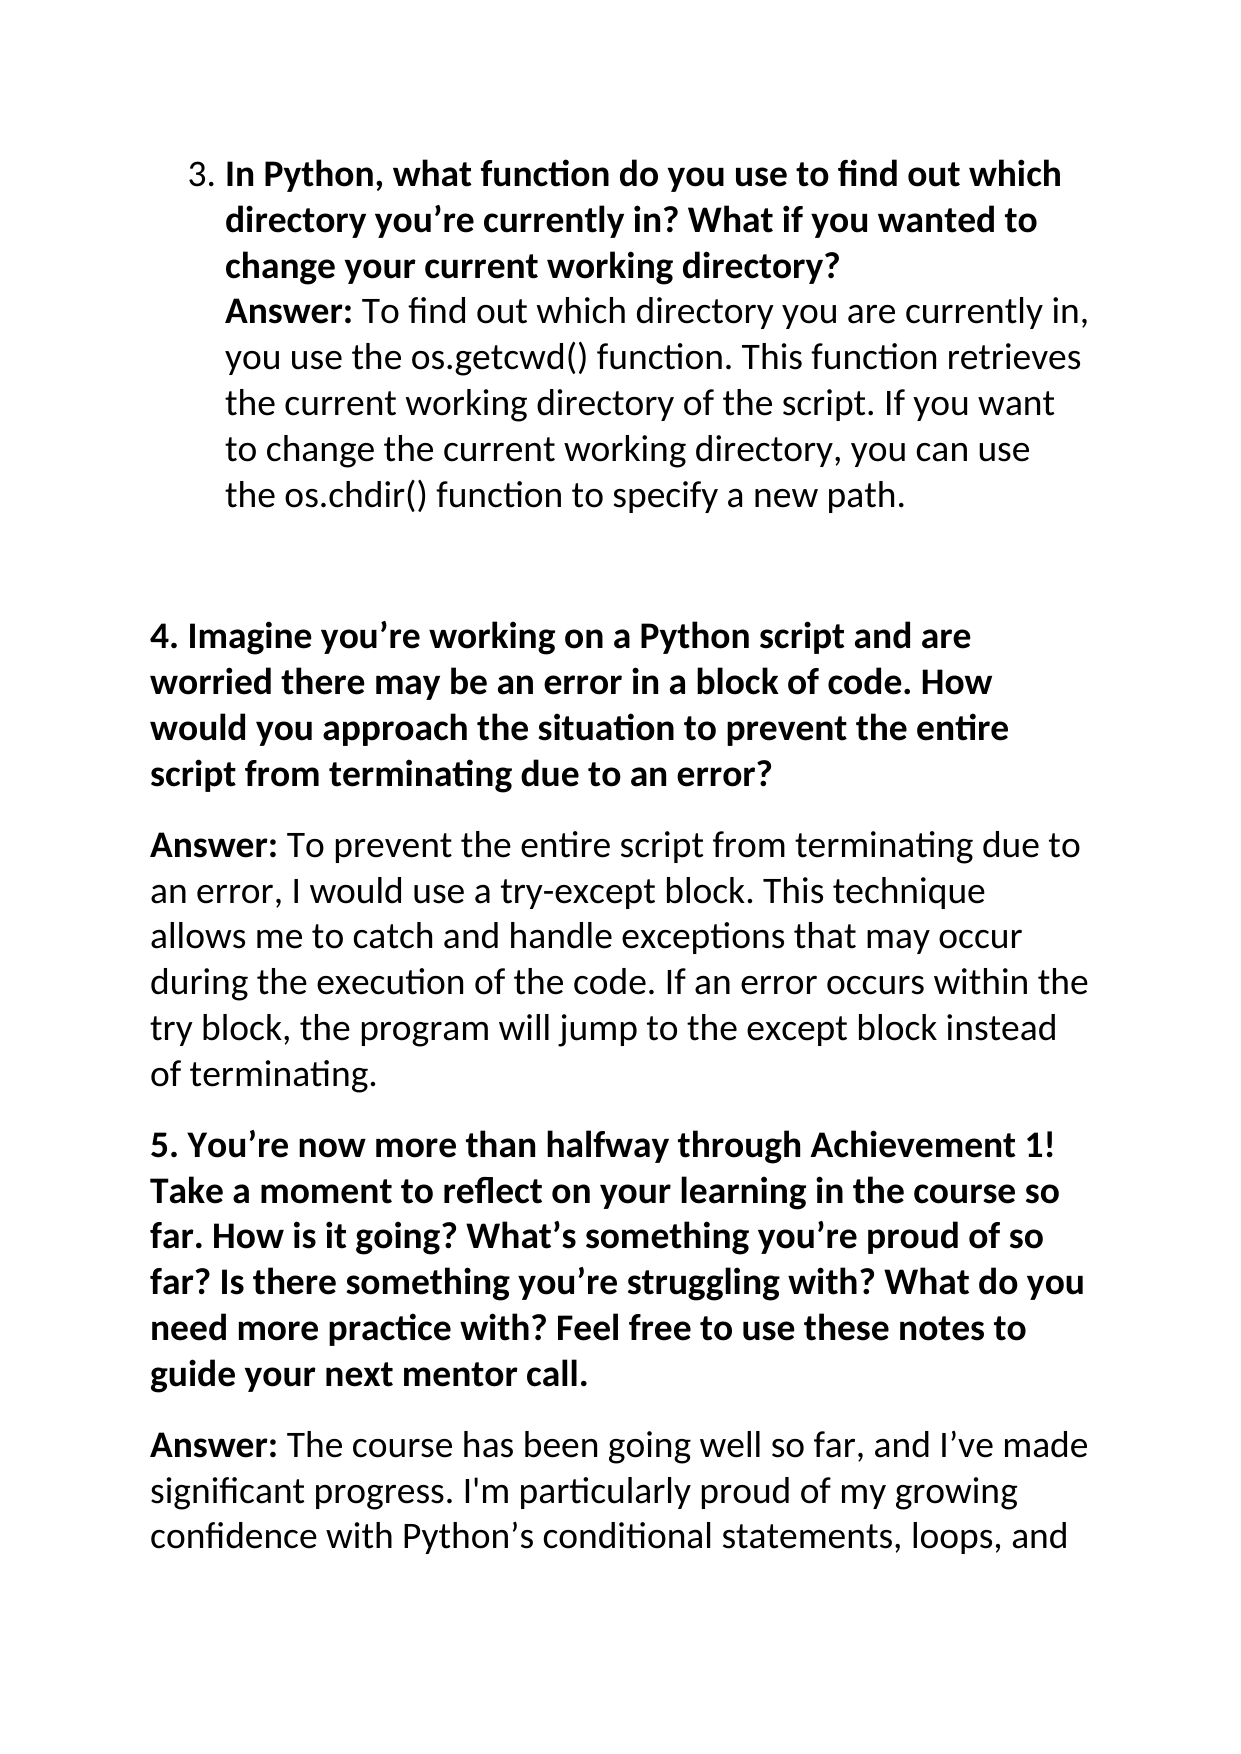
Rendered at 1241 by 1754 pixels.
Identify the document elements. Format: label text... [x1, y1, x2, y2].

text Answer: To prevent the entire script from terminating due to an error, I would use a try-except block. This technique allows me to catch and handle exceptions that may occur during the execution of the code. If an error occurs within the try block, the program will jump to the except block instead of terminating. [150, 821, 1090, 1096]
list In Python, what function do you use to find out which directory you’re currently in? What if you wanted to change your current working directory? Answer: To find out which directory you are currently in, you use the os.getcwd() function. This function retrieves the current working directory of the script. If you want to change the current working directory, you can use the os.chdir() function to specify a new path. [187, 150, 1090, 517]
text 4. Imagine you’re working on a Python script and are worried there may be an error in a block of code. How would you approach the situation to prevent the entire script from terminating due to an error? [150, 612, 1090, 796]
text 5. You’re now more than halfway through Achievement 1! Take a moment to reflect on your learning in the course so far. How is it going? What’s something you’re proud of so far? Is there something you’re struggling with? What do you need more practice with? Feel free to use these notes to guide your next mentor call. [150, 1121, 1090, 1396]
